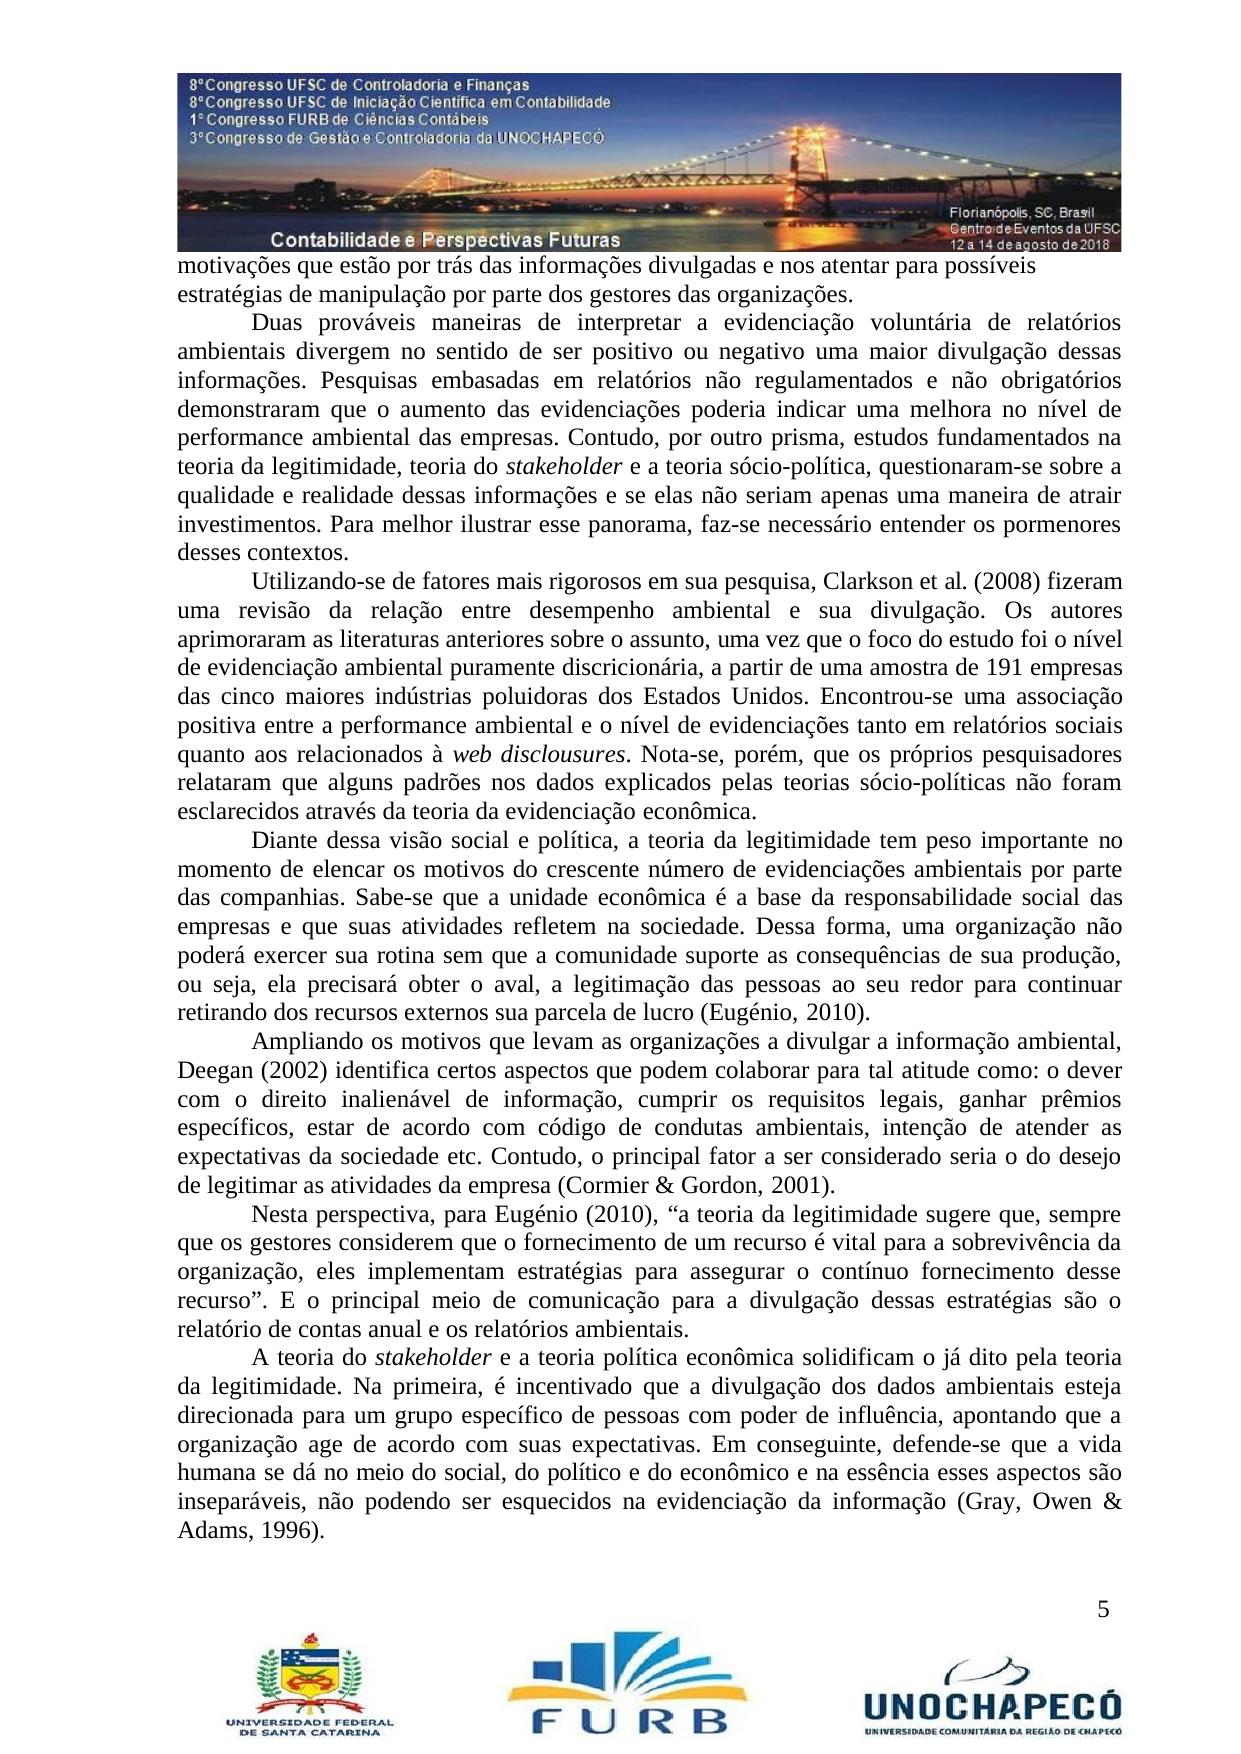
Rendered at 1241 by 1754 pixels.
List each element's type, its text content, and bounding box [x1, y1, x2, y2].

text Ampliando os motivos que levam as organizações a divulgar a informação ambiental, Deegan (2002) identifica certos aspectos que podem colaborar para tal atitude como: o dever com o direito inalienável de informação, cumprir os requisitos legais, ganhar prêmios específicos, estar de acordo com código de condutas ambientais, intenção de atender as expectativas da sociedade etc. Contudo, o principal fator a ser considerado seria o do desejo de legitimar as atividades da empresa (Cormier & Gordon, 2001). [177, 1026, 1122, 1199]
picture [216, 1618, 1130, 1739]
picture [177, 73, 1122, 250]
text Nesta perspectiva, para Eugénio (2010), “a teoria da legitimidade sugere que, sempre que os gestores considerem que o fornecimento de um recurso é vital para a sobrevivência da organização, eles implementam estratégias para assegurar o contínuo fornecimento desse recurso”. E o principal meio de comunicação para a divulgação dessas estratégias são o relatório de contas anual e os relatórios ambientais. [177, 1199, 1122, 1342]
text motivações que estão por trás das informações divulgadas e nos atentar para possíveis estratégias de manipulação por parte dos gestores das organizações. [177, 250, 1122, 307]
text Utilizando-se de fatores mais rigorosos em sua pesquisa, Clarkson et al. (2008) fizeram uma revisão da relação entre desempenho ambiental e sua divulgação. Os autores aprimoraram as literaturas anteriores sobre o assunto, uma vez que o foco do estudo foi o nível de evidenciação ambiental puramente discricionária, a partir de uma amostra de 191 empresas das cinco maiores indústrias poluidoras dos Estados Unidos. Encontrou-se uma associação positiva entre a performance ambiental e o nível de evidenciações tanto em relatórios sociais quanto aos relacionados à web disclousures. Nota-se, porém, que os próprios pesquisadores relataram que alguns padrões nos dados explicados pelas teorias sócio-políticas não foram esclarecidos através da teoria da evidenciação econômica. [177, 566, 1123, 825]
text A teoria do stakeholder e a teoria política econômica solidificam o já dito pela teoria da legitimidade. Na primeira, é incentivado que a divulgação dos dados ambientais esteja direcionada para um grupo específico de pessoas com poder de influência, apontando que a organização age de acordo com suas expectativas. Em conseguinte, defende-se que a vida humana se dá no meio do social, do político e do econômico e na essência esses aspectos são inseparáveis, não podendo ser esquecidos na evidenciação da informação (Gray, Owen & Adams, 1996). [177, 1342, 1123, 1544]
text Duas prováveis maneiras de interpretar a evidenciação voluntária de relatórios ambientais divergem no sentido de ser positivo ou negativo uma maior divulgação dessas informações. Pesquisas embasadas em relatórios não regulamentados e não obrigatórios demonstraram que o aumento das evidenciações poderia indicar uma melhora no nível de performance ambiental das empresas. Contudo, por outro prisma, estudos fundamentados na teoria da legitimidade, teoria do stakeholder e a teoria sócio-política, questionaram-se sobre a qualidade e realidade dessas informações e se elas não seriam apenas uma maneira de atrair investimentos. Para melhor ilustrar esse panorama, faz-se necessário entender os pormenores desses contextos. [177, 307, 1122, 566]
text Diante dessa visão social e política, a teoria da legitimidade tem peso importante no momento de elencar os motivos do crescente número de evidenciações ambientais por parte das companhias. Sabe-se que a unidade econômica é a base da responsabilidade social das empresas e que suas atividades refletem na sociedade. Dessa forma, uma organização não poderá exercer sua rotina sem que a comunidade suporte as consequências de sua produção, ou seja, ela precisará obter o aval, a legitimação das pessoas ao seu redor para continuar retirando dos recursos externos sua parcela de lucro (Eugénio, 2010). [177, 825, 1123, 1026]
